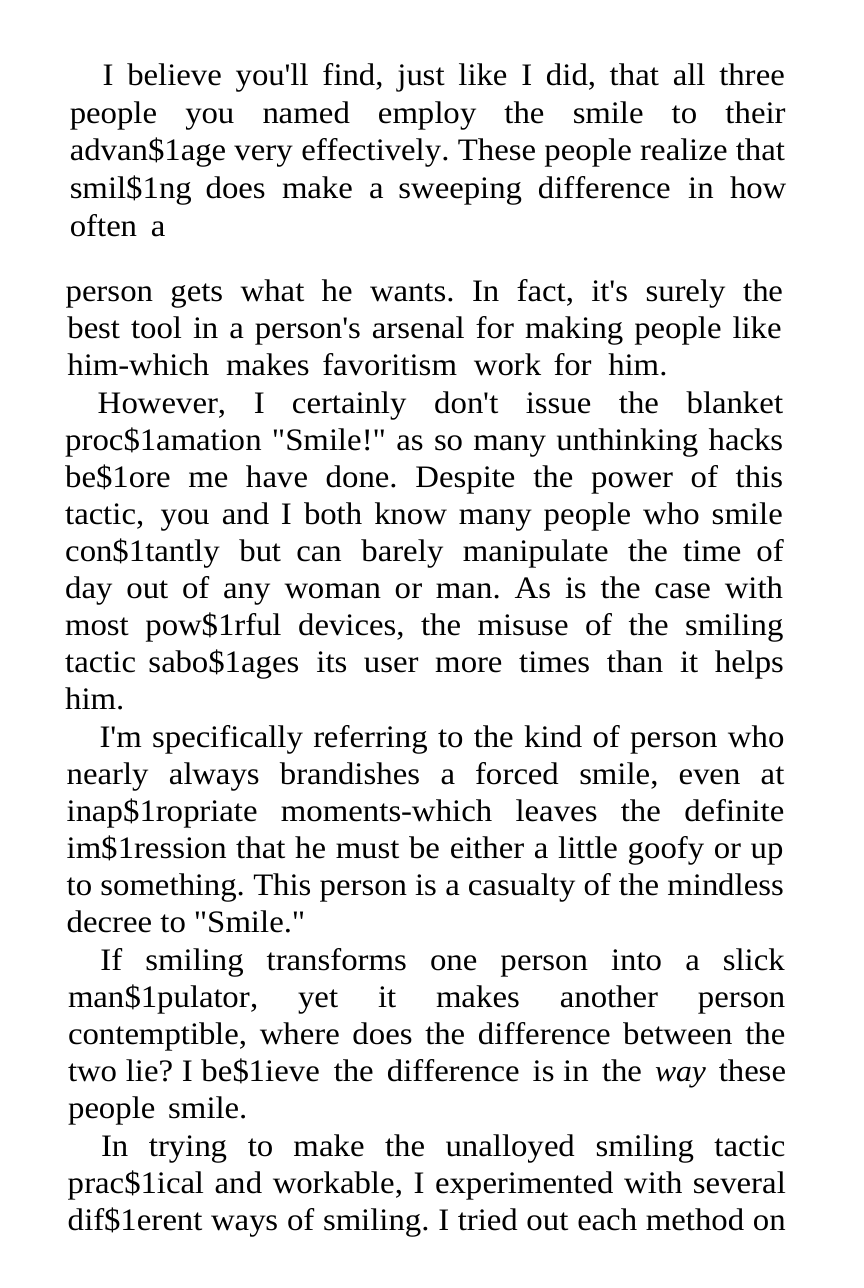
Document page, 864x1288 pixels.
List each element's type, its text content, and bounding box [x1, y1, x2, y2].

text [67, 1127, 787, 1237]
text person gets what he wants. In fact, it's surely the best tool in a person's arsenal for making people like him-which makes favoritism work for him. [65, 272, 783, 382]
text If smiling transforms one person into a slick man$1pulator, yet it makes another person contemptible, where does the difference between the two lie? I be$1ieve the difference is in the way these people smile. [68, 941, 786, 1125]
text However, I certainly don't issue the blanket proc$1amation "Smile!" as so many unthinking hacks be$1ore me have done. Despite the power of this tactic, you and I both know many people who smile con$1tantly but can barely manipulate the time of day out of any woman or man. As is the case with most pow$1rful devices, the misuse of the smiling tactic sabo$1ages its user more times than it helps him. [65, 384, 784, 716]
text I believe you'll find, just like I did, that all three people you named employ the smile to their advan$1age very effectively. These people realize that smil$1ng does make a sweeping difference in how often a [69, 56, 786, 243]
text I'm specifically referring to the kind of person who nearly always brandishes a forced smile, even at inap$1ropriate moments-which leaves the definite im$1ression that he must be either a little goofy or up to something. This person is a casualty of the mindless decree to "Smile." [66, 718, 785, 939]
